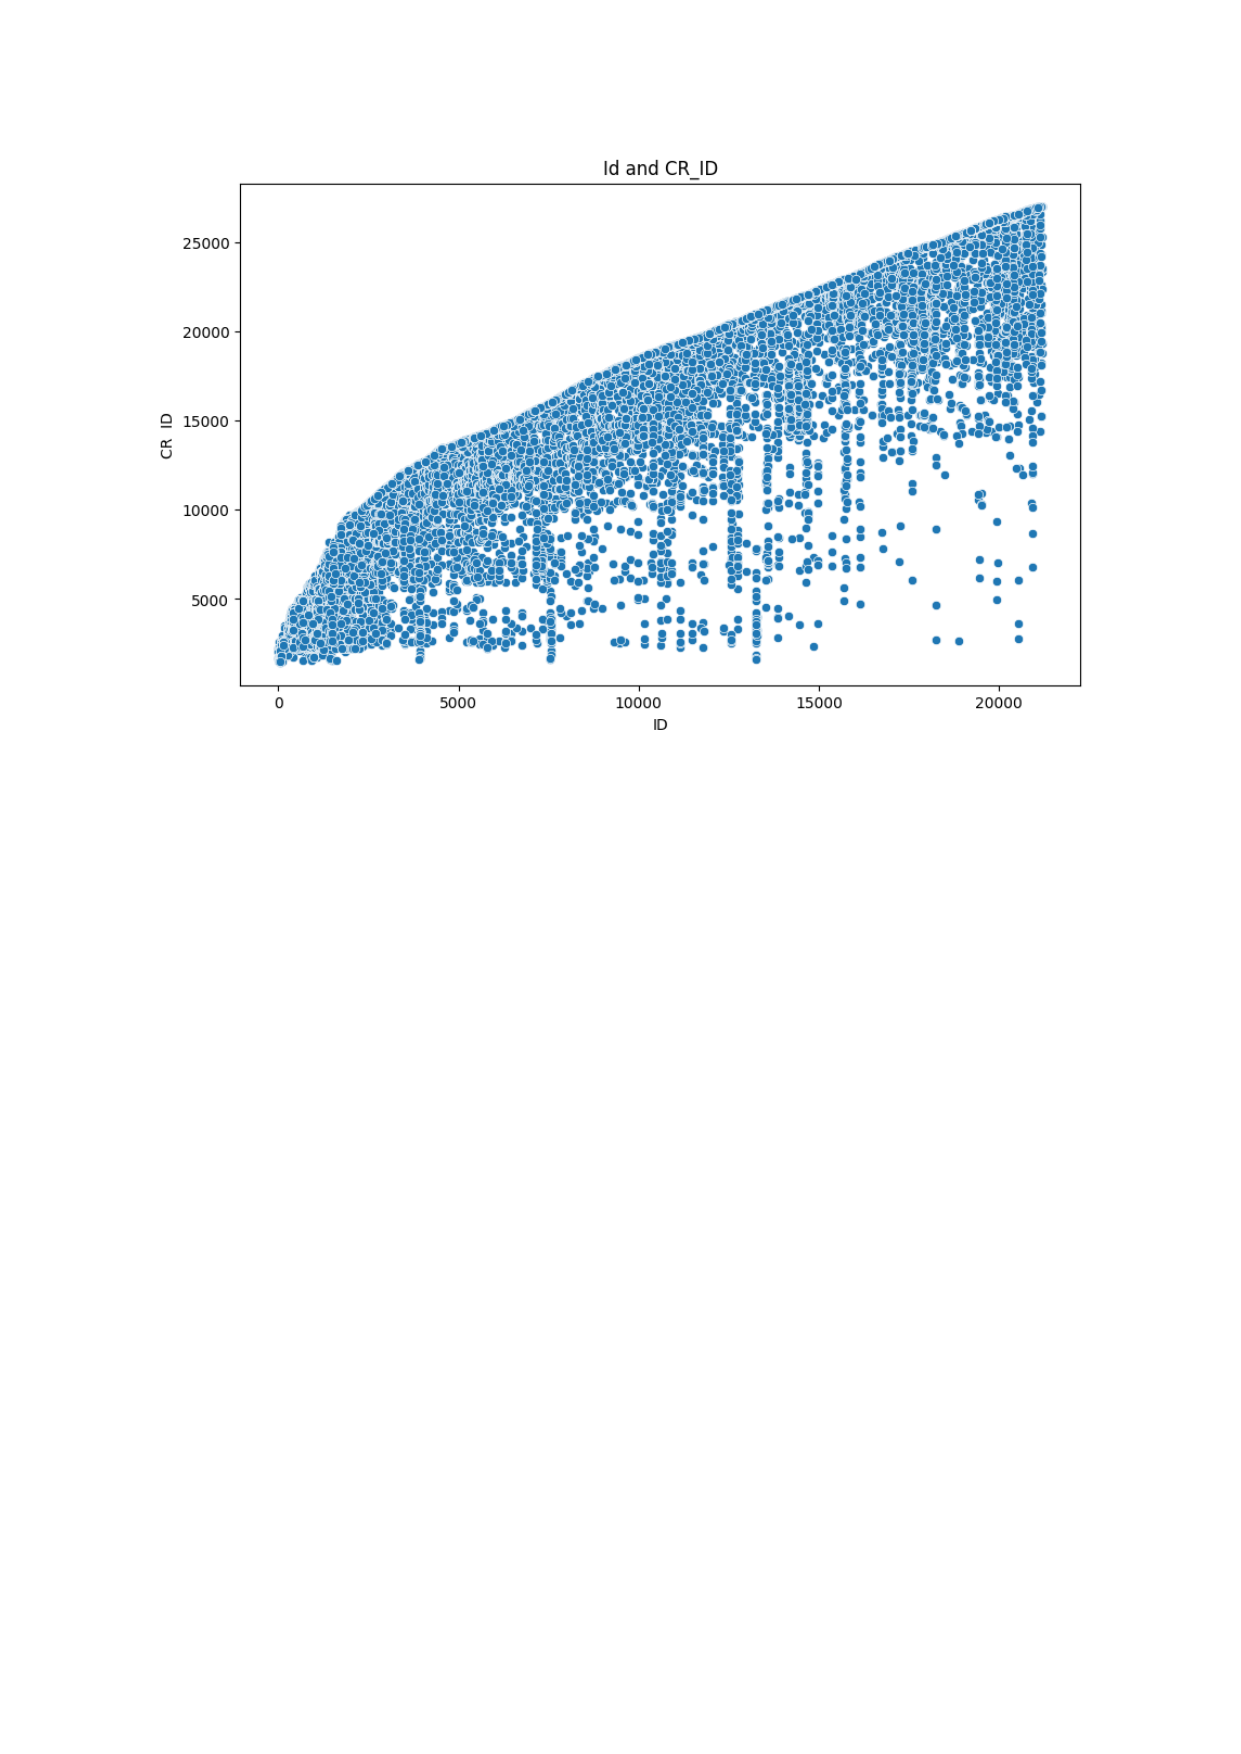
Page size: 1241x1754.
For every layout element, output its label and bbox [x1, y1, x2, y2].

picture [150, 150, 1091, 743]
